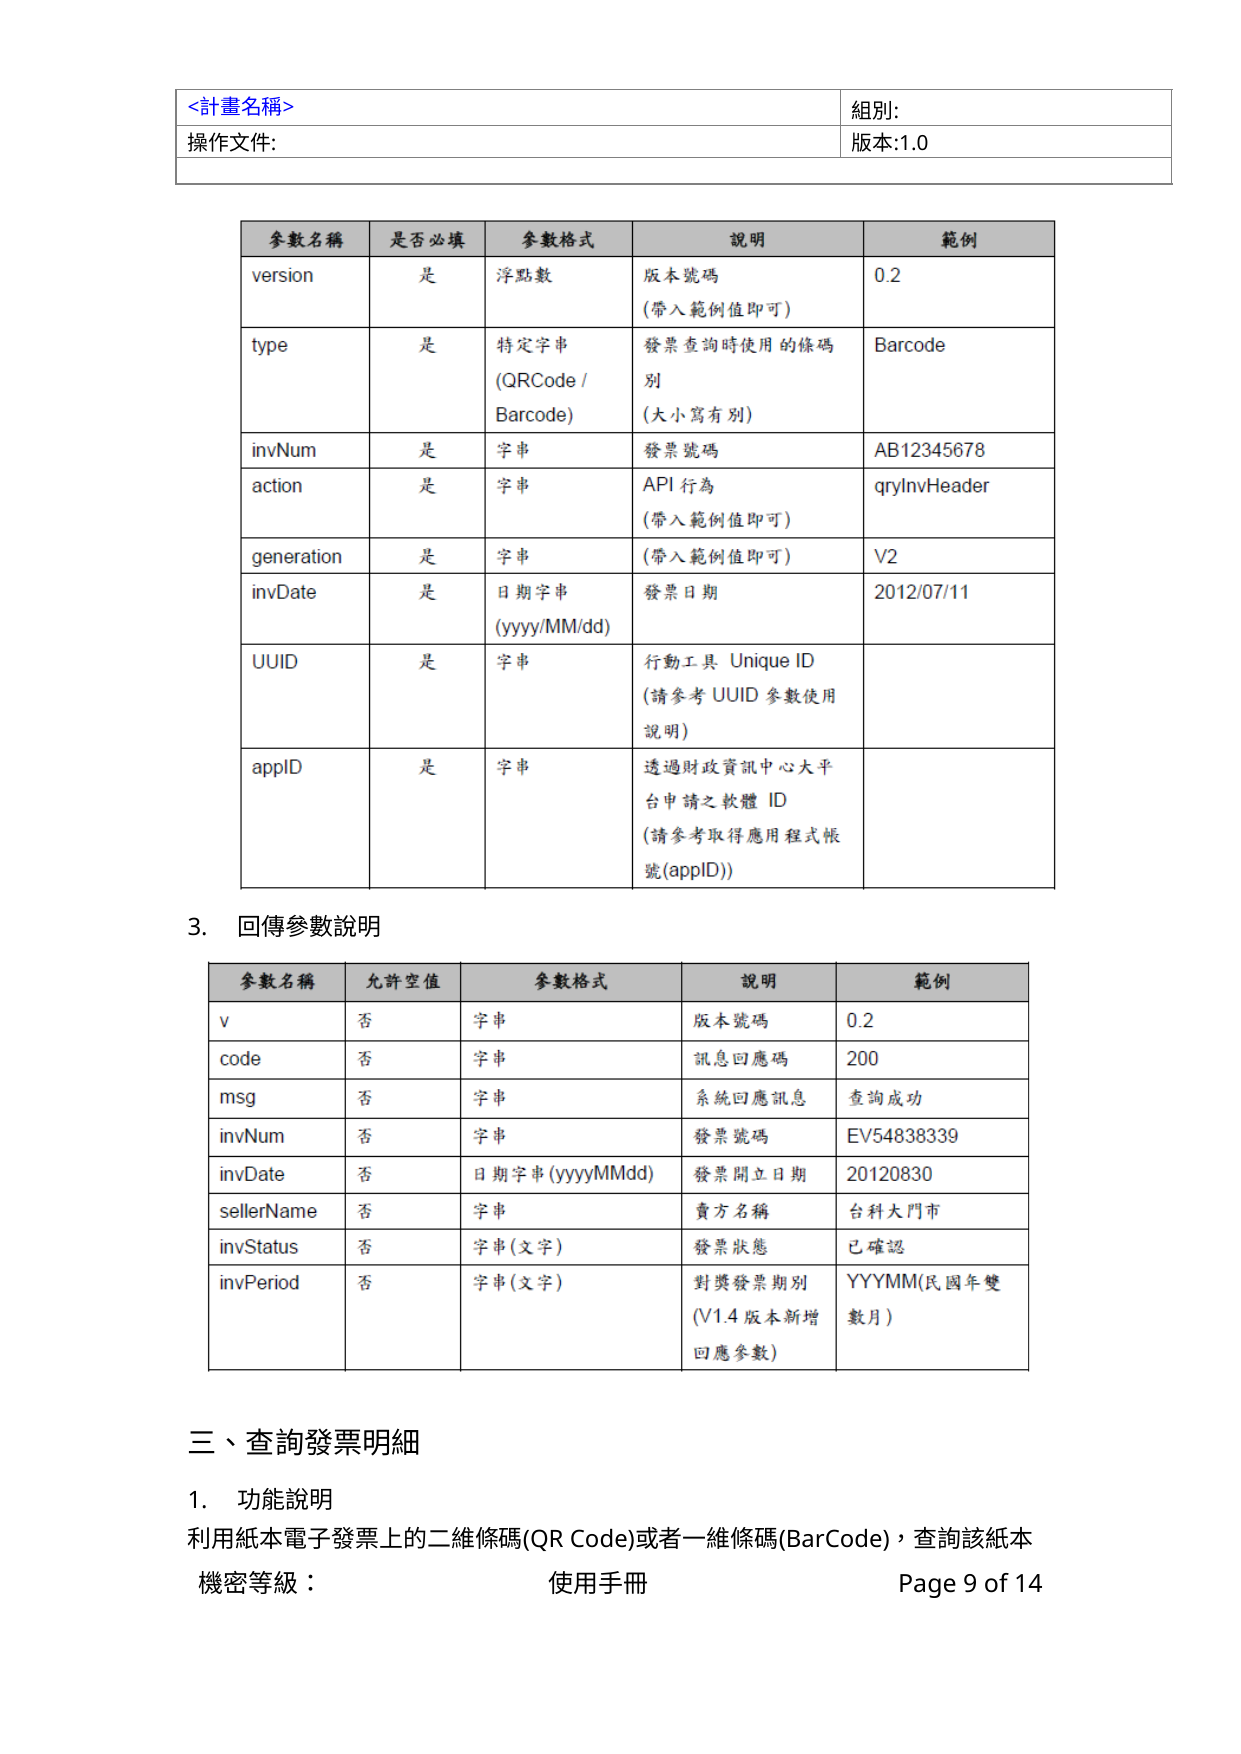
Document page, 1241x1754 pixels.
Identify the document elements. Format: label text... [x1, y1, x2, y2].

list 回傳參數說明 [187, 906, 1053, 944]
list 功能說明 [187, 1479, 1053, 1518]
picture [201, 957, 1030, 1371]
picture [237, 217, 1060, 892]
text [187, 1518, 1053, 1556]
